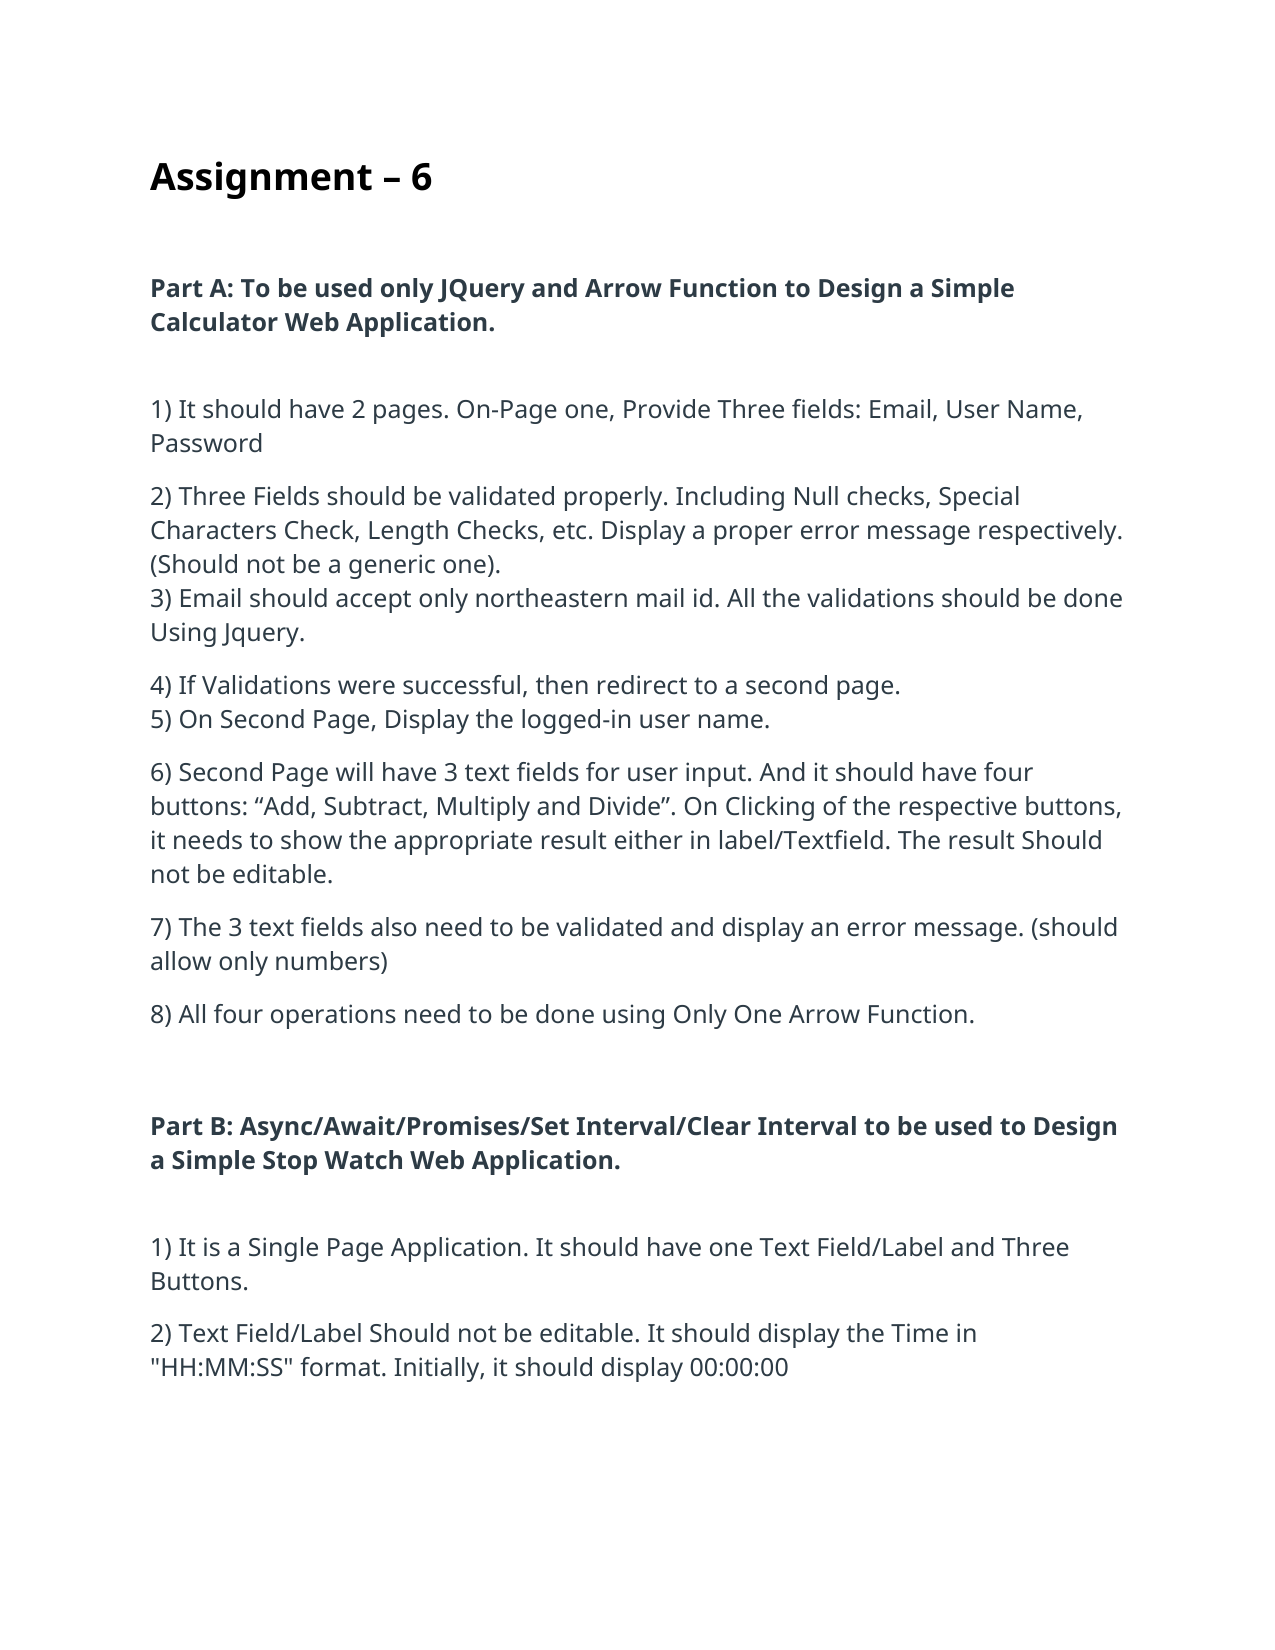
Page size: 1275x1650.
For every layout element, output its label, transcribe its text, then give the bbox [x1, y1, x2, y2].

text 2) Text Field/Label Should not be editable. It should display the Time in "HH:MM:SS" format. Initially, it should display 00:00:00 [150, 1316, 1125, 1384]
text 1) It should have 2 pages. On-Page one, Provide Three fields: Email, User Name, Password [150, 358, 1125, 460]
text Part B: Async/Await/Promises/Set Interval/Clear Interval to be used to Design a Simple Stop Watch Web Application. [150, 1108, 1125, 1176]
text 4) If Validations were successful, then redirect to a second page. 5) On Second Page, Display the logged-in user name. [150, 668, 1125, 736]
text Assignment – 6 [150, 150, 1125, 201]
text 7) The 3 text fields also need to be validated and display an error message. (should allow only numbers) [150, 909, 1125, 978]
text 2) Three Fields should be validated properly. Including Null checks, Special Characters Check, Length Checks, etc. Display a proper error message respectively. (Should not be a generic one). 3) Email should accept only northeastern mail id. All the validations should be done Using Jquery. [150, 478, 1125, 649]
text 6) Second Page will have 3 text fields for user input. And it should have four buttons: “Add, Subtract, Multiply and Divide”. On Clicking of the respective buttons, it needs to show the appropriate result either in label/Textfield. The result Should not be editable. [150, 754, 1125, 891]
text 8) All four operations need to be done using Only One Arrow Function. [150, 996, 1125, 1030]
text 1) It is a Single Page Application. It should have one Text Field/Label and Three Buttons. [150, 1195, 1125, 1297]
text Part A: To be used only JQuery and Arrow Function to Design a Simple Calculator Web Application. [150, 271, 1125, 339]
